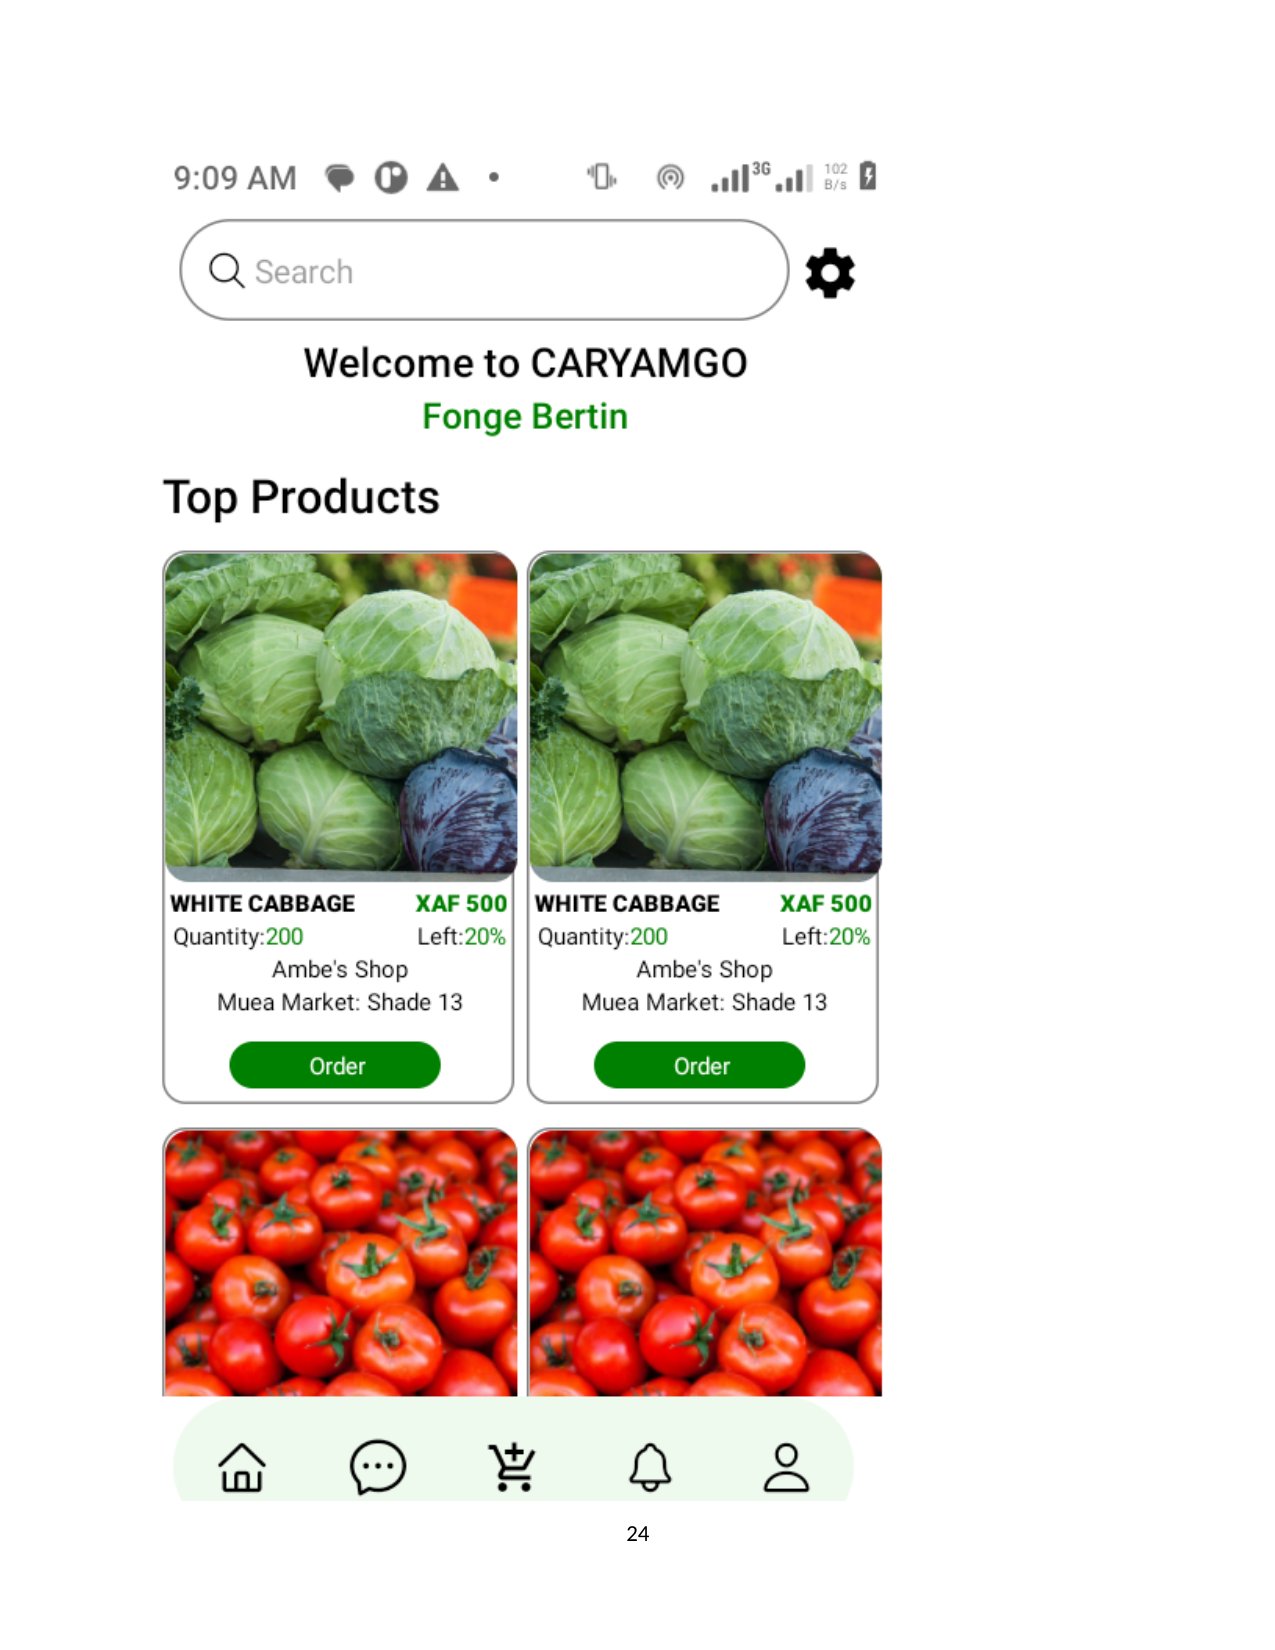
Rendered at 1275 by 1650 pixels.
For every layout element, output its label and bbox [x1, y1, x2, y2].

picture [150, 150, 901, 1501]
